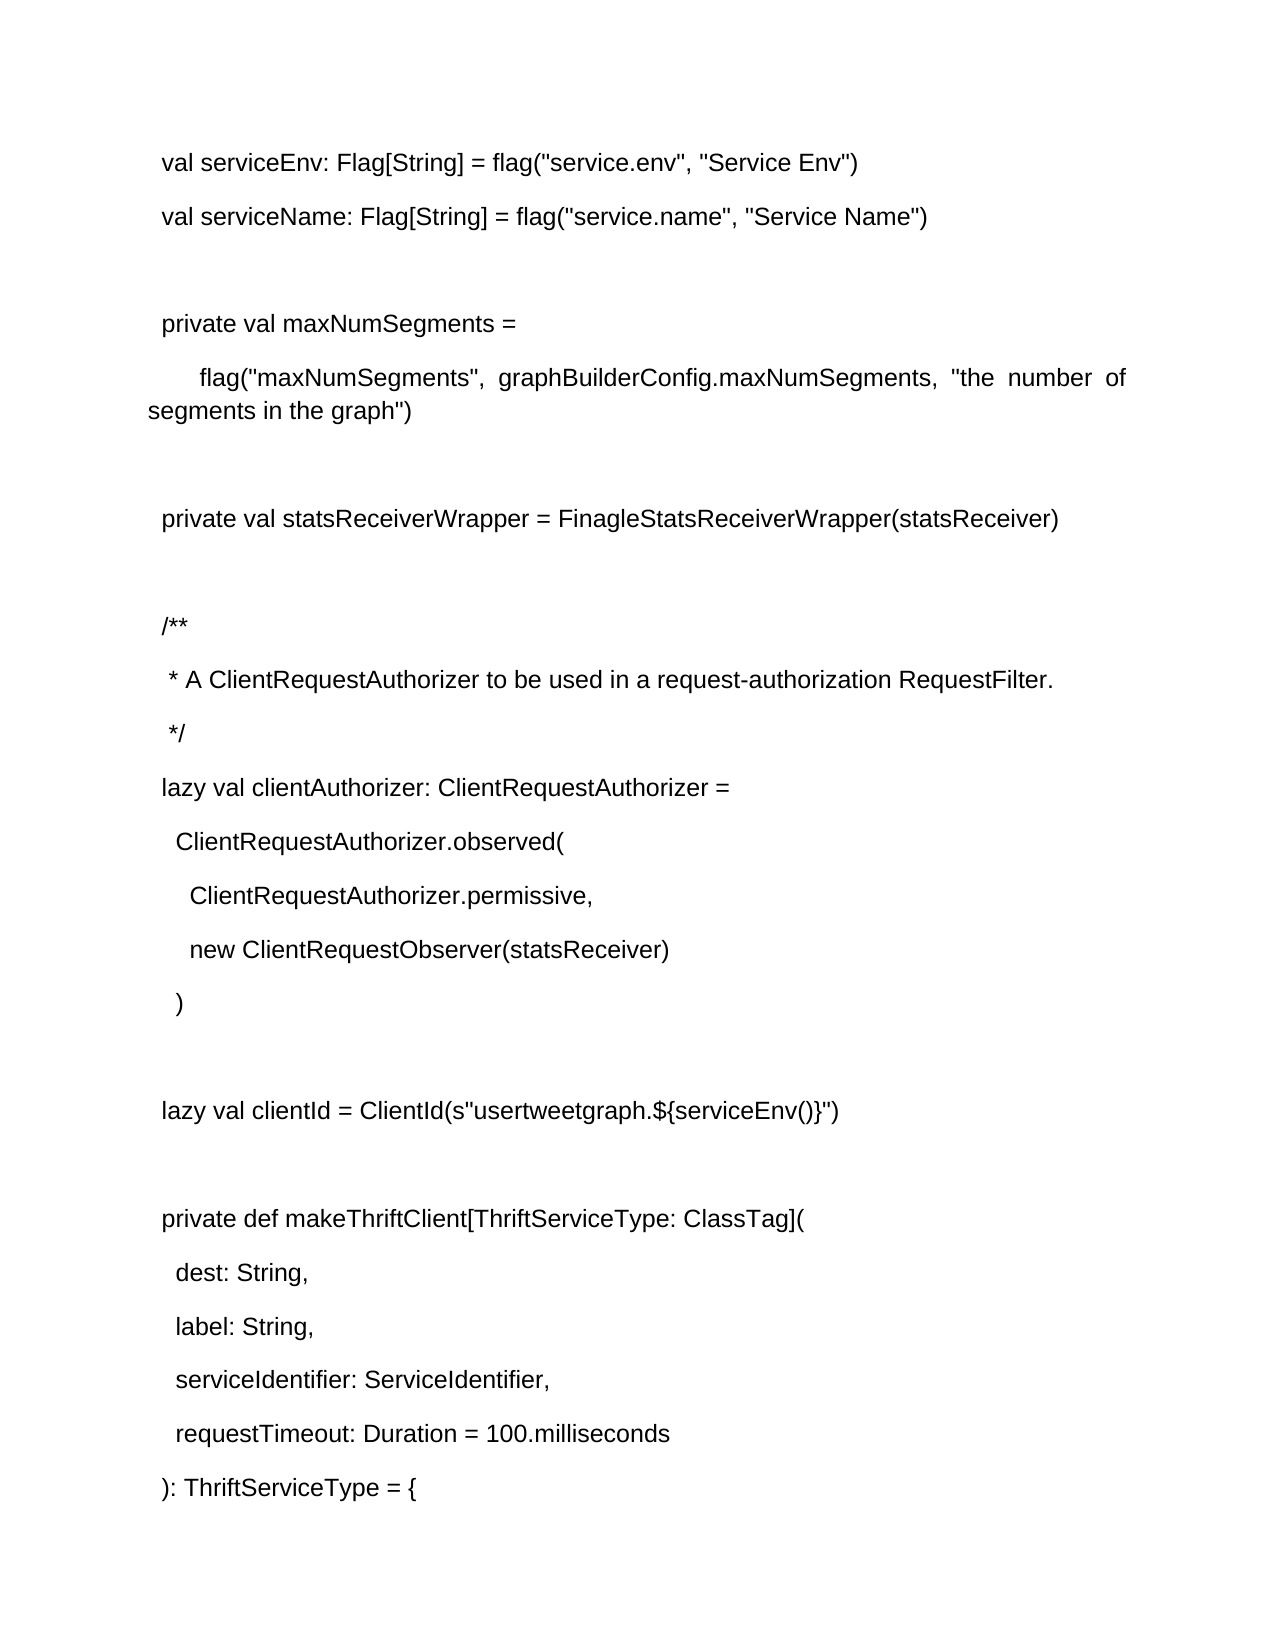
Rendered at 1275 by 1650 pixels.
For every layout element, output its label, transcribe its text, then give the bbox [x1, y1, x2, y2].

text val serviceEnv: Flag[String] = flag("service.env", "Service Env") [148, 148, 1127, 176]
text private val statsReceiverWrapper = FinagleStatsReceiverWrapper(statsReceiver) [148, 504, 1127, 532]
text requestTimeout: Duration = 100.milliseconds [148, 1419, 1127, 1448]
text label: String, [148, 1312, 1127, 1340]
text /** [148, 611, 1127, 640]
text ClientRequestAuthorizer.observed( [148, 827, 1127, 856]
text lazy val clientAuthorizer: ClientRequestAuthorizer = [148, 773, 1127, 802]
text ): ThriftServiceType = { [148, 1473, 1127, 1502]
text dest: String, [148, 1258, 1127, 1286]
text ClientRequestAuthorizer.permissive, [148, 881, 1127, 909]
text private val maxNumSegments = [148, 309, 1127, 338]
text * A ClientRequestAuthorizer to be used in a request-authorization RequestFilter. [148, 665, 1127, 694]
text val serviceName: Flag[String] = flag("service.name", "Service Name") [148, 201, 1127, 230]
text new ClientRequestObserver(statsReceiver) [148, 934, 1127, 963]
text flag("maxNumSegments", graphBuilderConfig.maxNumSegments, "the number of segments in the graph") [148, 363, 1127, 425]
text lazy val clientId = ClientId(s"usertweetgraph.${serviceEnv()}") [148, 1096, 1127, 1125]
text serviceIdentifier: ServiceIdentifier, [148, 1365, 1127, 1394]
text */ [148, 719, 1127, 748]
text private def makeThriftClient[ThriftServiceType: ClassTag]( [148, 1204, 1127, 1233]
text ) [148, 988, 1127, 1017]
